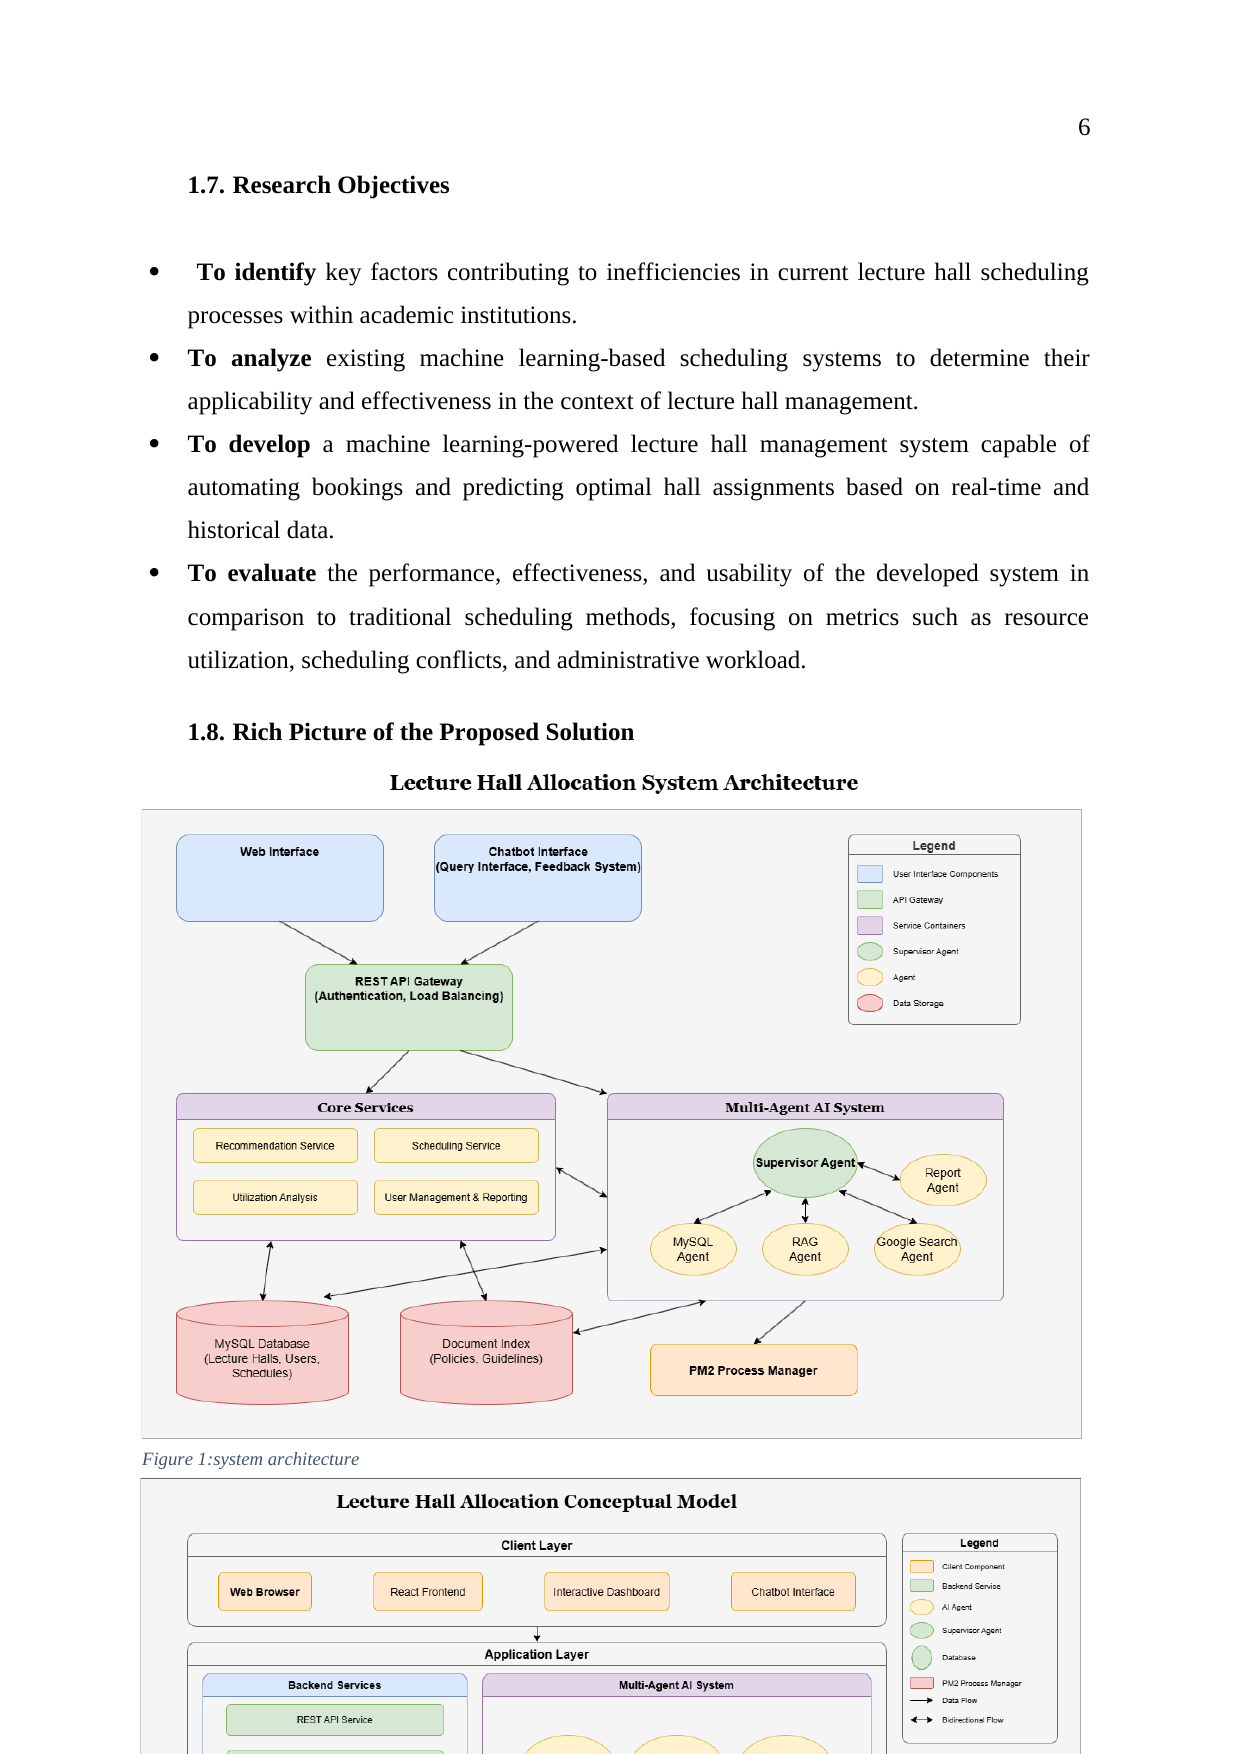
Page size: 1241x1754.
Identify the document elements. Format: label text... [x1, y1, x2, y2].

list To identify key factors contributing to inefficiencies in current lecture hall scheduling processes within academic institutions. [150, 257, 1090, 328]
list To analyze existing machine learning-based scheduling systems to determine their applicability and effectiveness in the context of lecture hall management. [150, 372, 1090, 444]
picture [140, 1565, 1081, 1754]
picture [141, 853, 1082, 1526]
subtitle Research Objectives [187, 170, 1090, 199]
list To evaluate the performance, effectiveness, and usability of the developed system in comparison to traditional scheduling methods, focusing on metrics such as resource utilization, scheduling conflicts, and administrative workload. [150, 646, 1090, 761]
subtitle Rich Picture of the Proposed Solution [187, 804, 1090, 833]
list To develop a machine learning-powered lecture hall management system capable of automating bookings and predicting optimal hall assignments based on real-time and historical data. [150, 487, 1090, 602]
